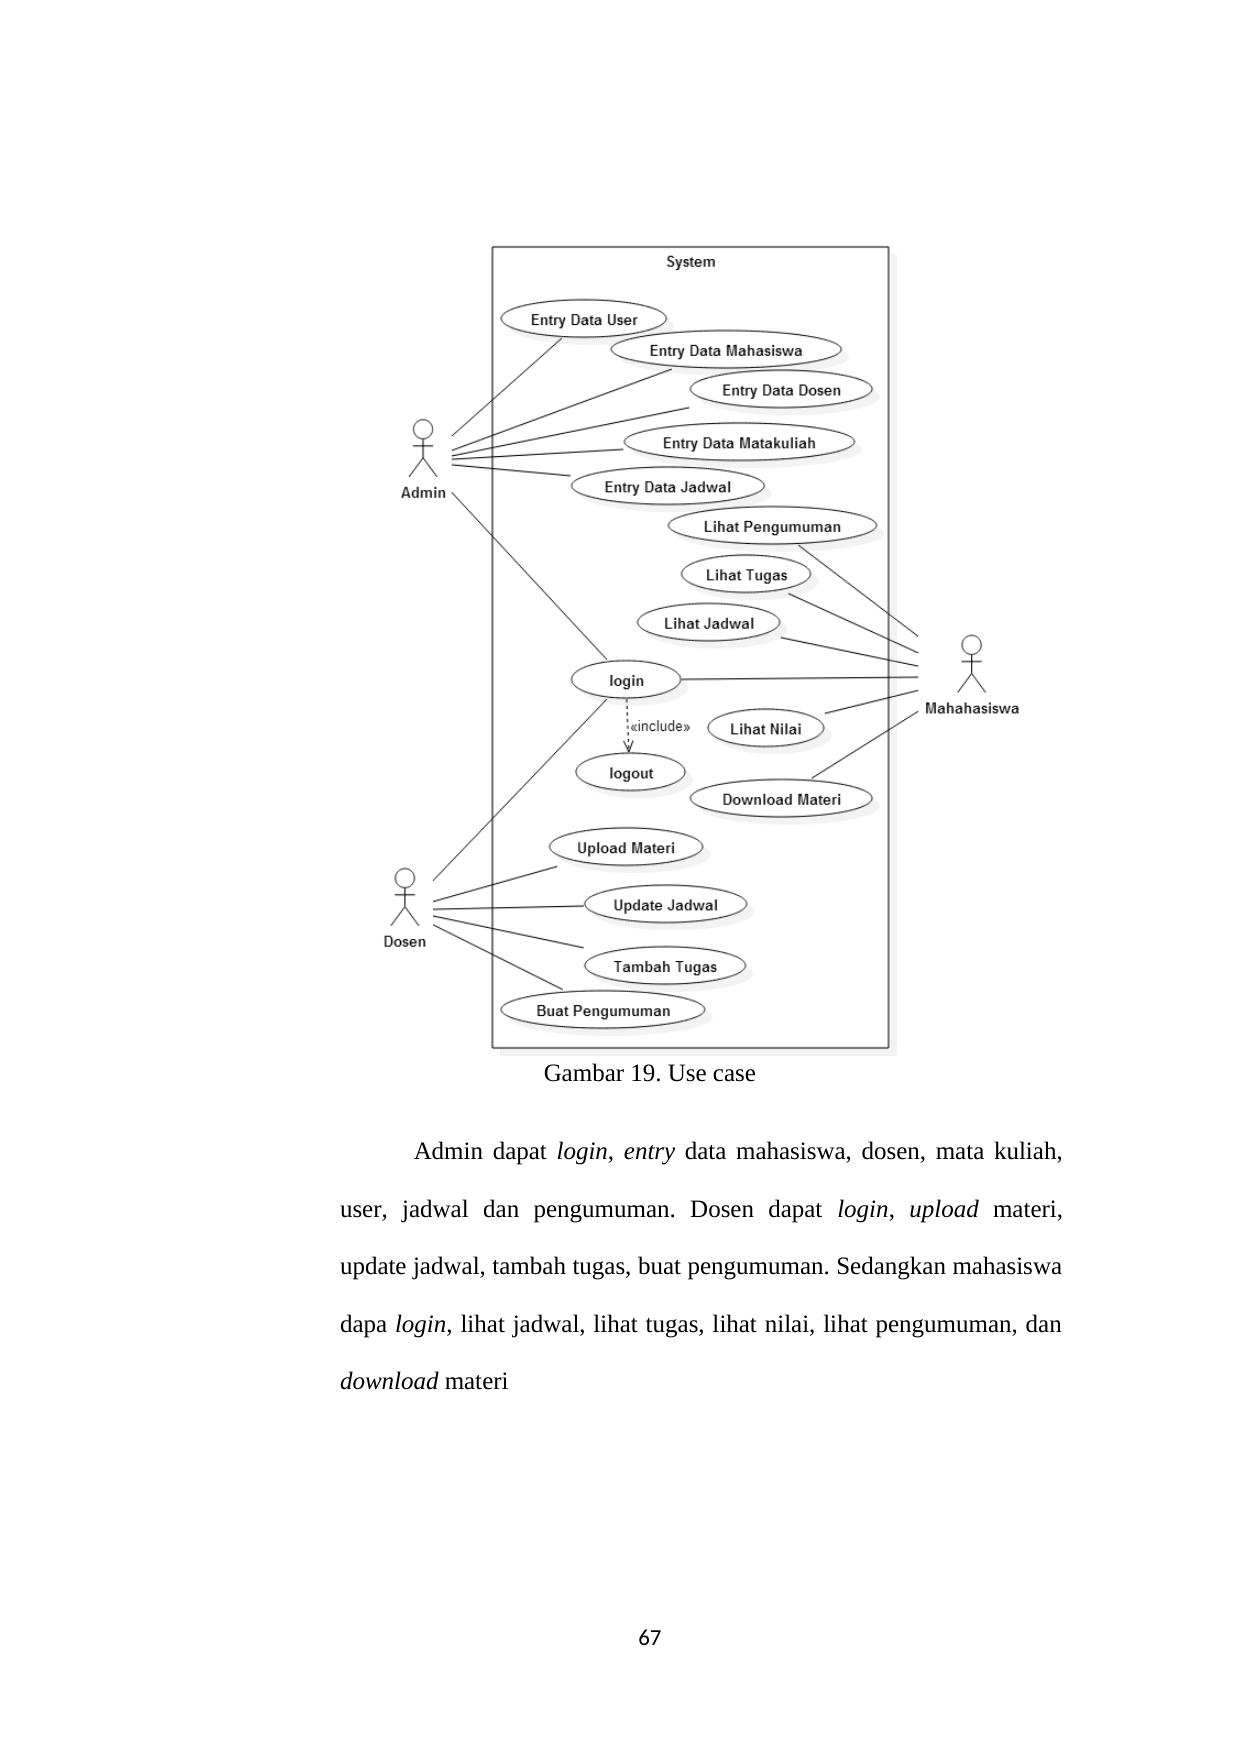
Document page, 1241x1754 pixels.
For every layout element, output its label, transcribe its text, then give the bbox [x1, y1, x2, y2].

text Admin dapat login, entry data mahasiswa, dosen, mata kuliah, user, jadwal dan pengumuman. Dosen dapat login, upload materi, update jadwal, tambah tugas, buat pengumuman. Sedangkan mahasiswa dapa login, lihat jadwal, lihat tugas, lihat nilai, lihat pengumuman, dan download materi [340, 1136, 1063, 1395]
picture [367, 236, 1035, 1059]
text Gambar 19. Use case [236, 1058, 1063, 1087]
